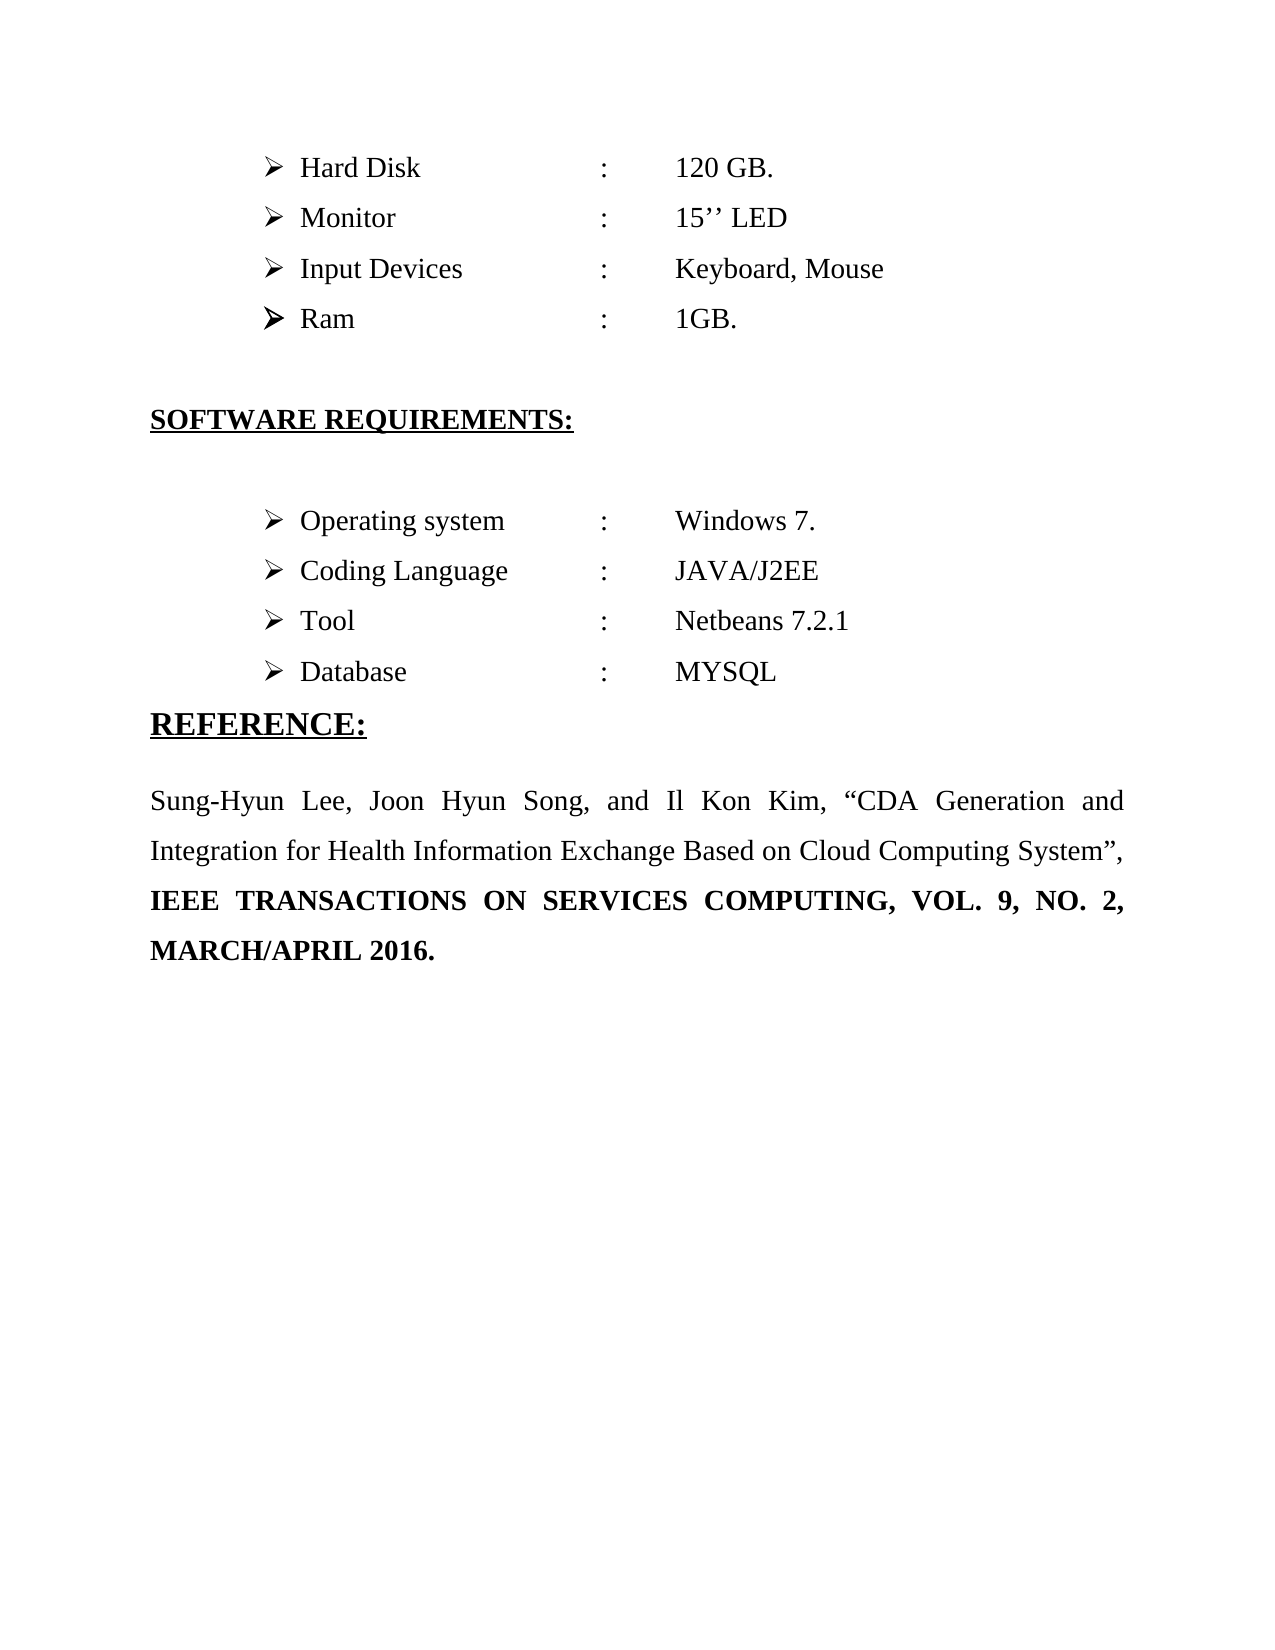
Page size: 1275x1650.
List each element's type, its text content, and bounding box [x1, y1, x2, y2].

text Sung-Hyun Lee, Joon Hyun Song, and Il Kon Kim, “CDA Generation and Integration for Health Information Exchange Based on Cloud Computing System”, IEEE TRANSACTIONS ON SERVICES COMPUTING, VOL. 9, NO. 2, MARCH/APRIL 2016. [150, 783, 1125, 967]
list Database : MYSQL [262, 654, 1125, 687]
list Hard Disk : 120 GB. [262, 150, 1125, 184]
list Coding Language : JAVA/J2EE [262, 553, 1125, 587]
list Input Devices : Keyboard, Mouse [262, 251, 1125, 284]
list Tool : Netbeans 7.2.1 [262, 603, 1125, 637]
list Operating system : Windows 7. [262, 503, 1125, 536]
text REFERENCE: [150, 704, 1125, 743]
list Monitor : 15’’ LED [262, 200, 1125, 234]
list Ram : 1GB. [262, 301, 1125, 335]
text SOFTWARE REQUIREMENTS: [150, 402, 1125, 436]
